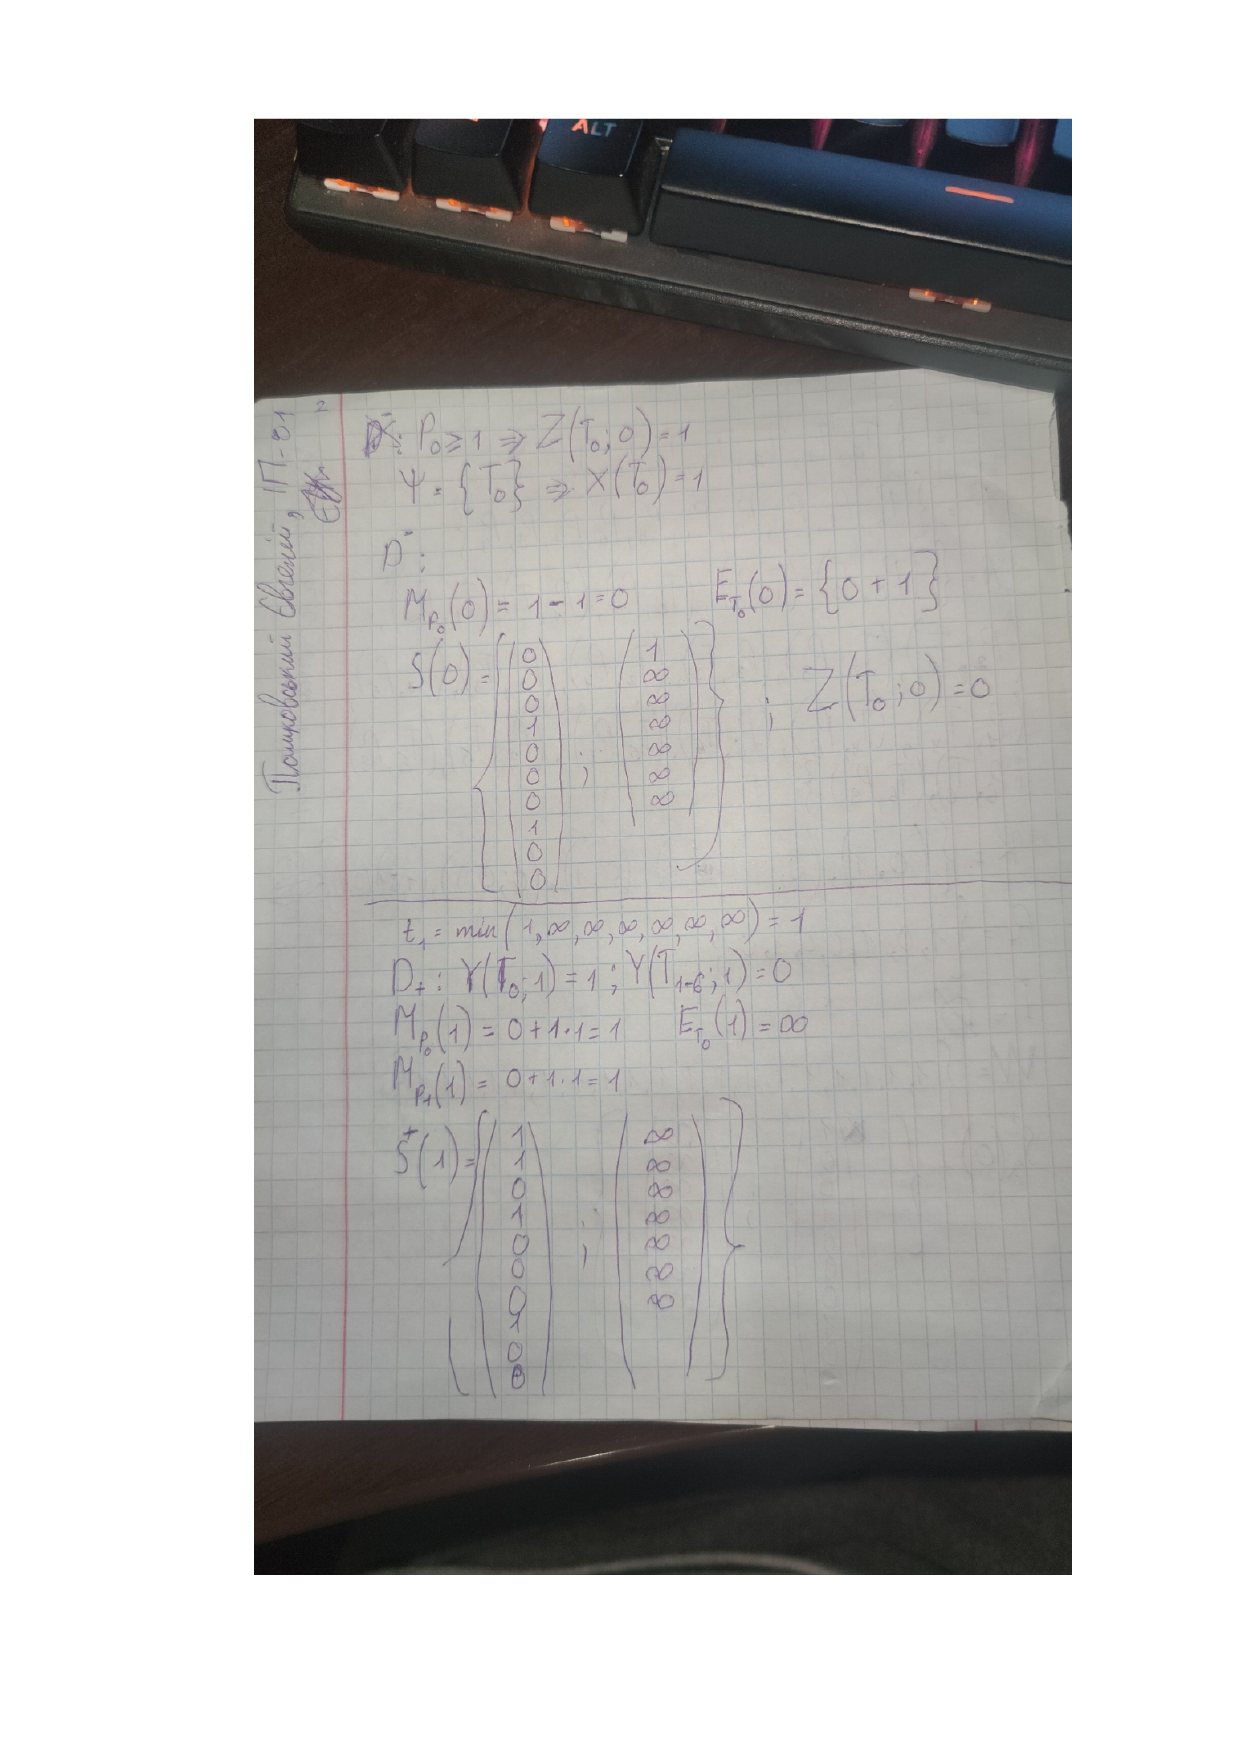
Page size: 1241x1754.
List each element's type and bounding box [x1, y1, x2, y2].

picture [255, 120, 1071, 1575]
